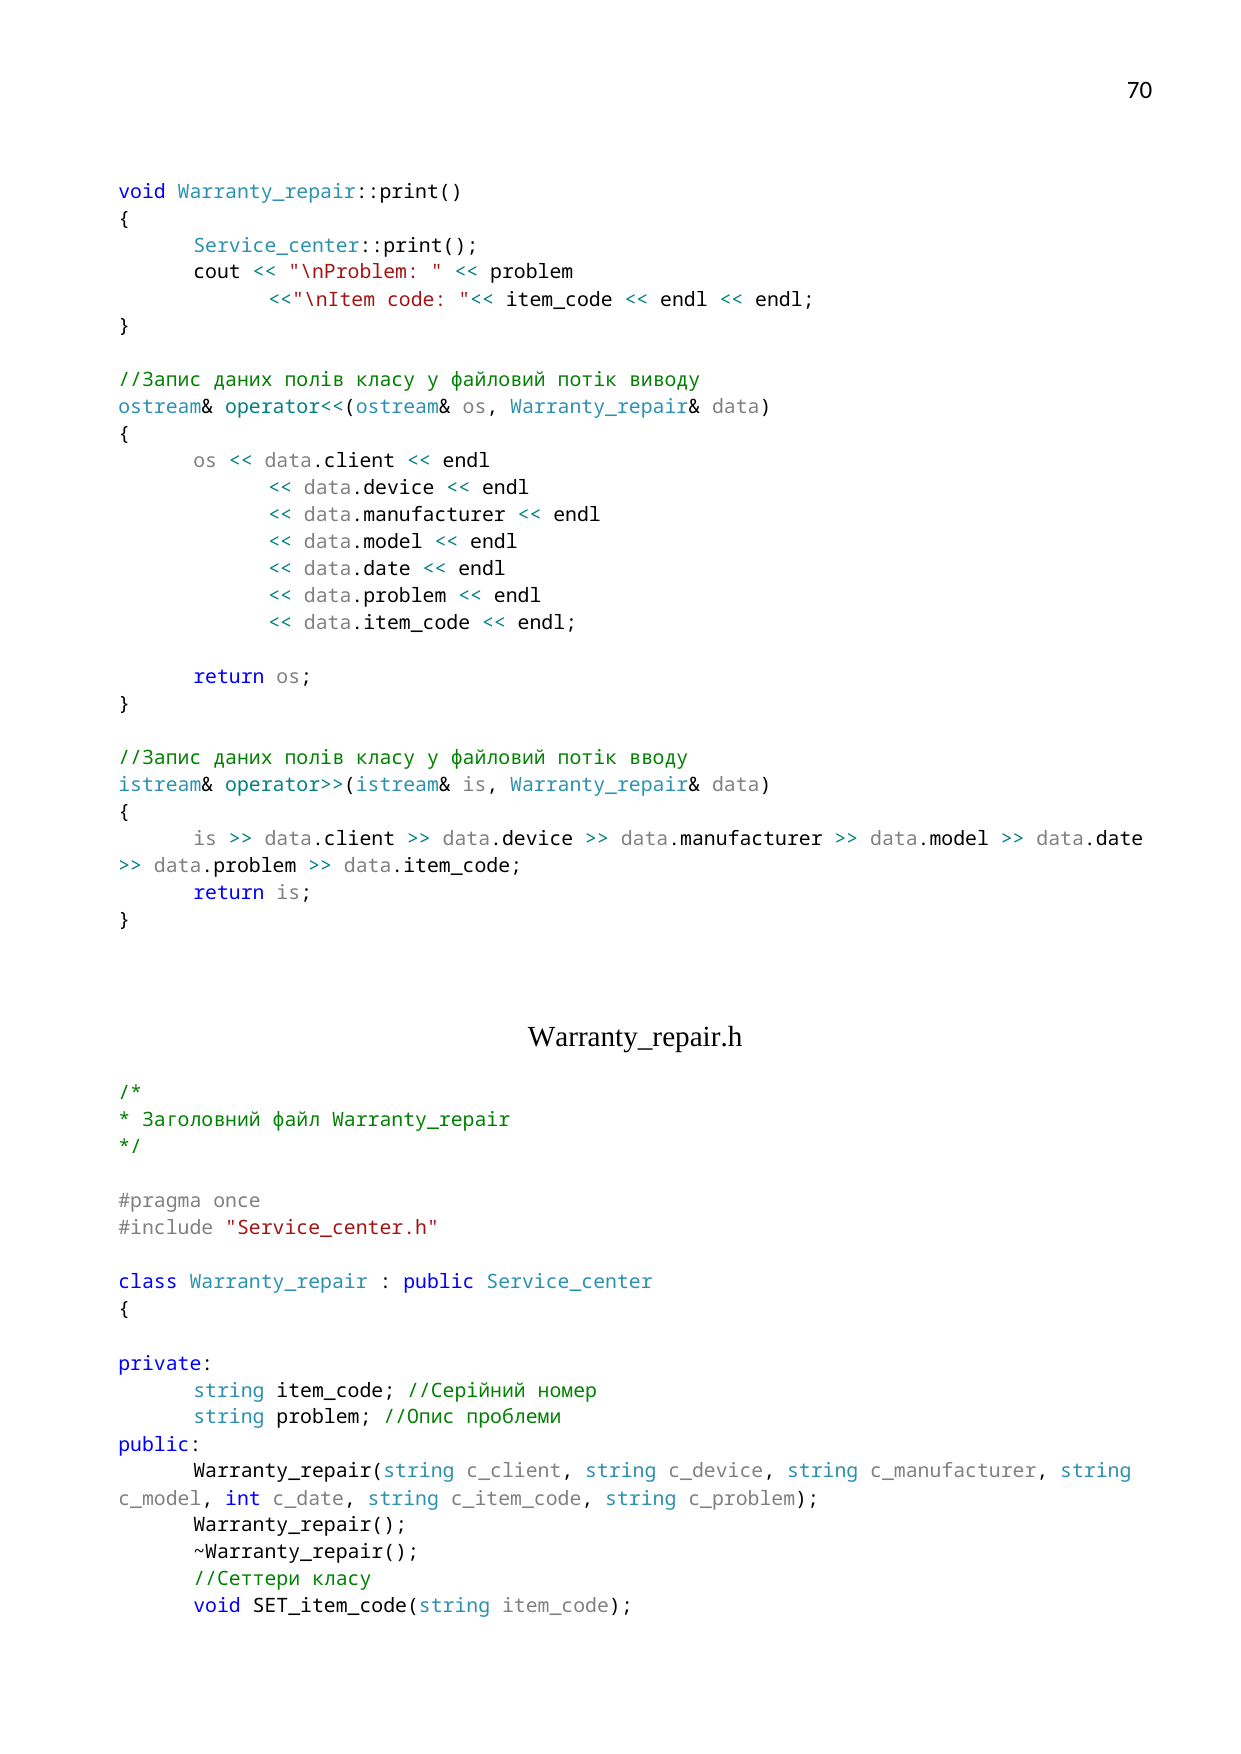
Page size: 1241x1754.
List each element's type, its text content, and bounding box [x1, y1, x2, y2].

text is >> data.client >> data.device >> data.manufacturer >> data.model >> data.date >> data.problem >> data.item_code; [118, 824, 1152, 878]
text ~Warranty_repair(); [118, 1538, 1152, 1565]
text string item_code; //Серійний номер [118, 1376, 1152, 1403]
text Warranty_repair(); [118, 1511, 1152, 1538]
text istream& operator>>(istream& is, Warranty_repair& data) [118, 770, 1152, 797]
text <<"\nItem code: "<< item_code << endl << endl; [118, 285, 1152, 312]
text private: [118, 1349, 1152, 1376]
text ostream& operator<<(ostream& os, Warranty_repair& data) [118, 393, 1152, 420]
text #include "Service_center.h" [118, 1213, 1152, 1240]
text << data.problem << endl [118, 582, 1152, 608]
text } [118, 905, 1152, 932]
text * Заголовний файл Warranty_repair [118, 1105, 1152, 1132]
text << data.device << endl [118, 474, 1152, 501]
text Service_center::print(); [118, 231, 1152, 258]
text //Сеттери класу [118, 1565, 1152, 1592]
text os << data.client << endl [118, 447, 1152, 474]
text { [118, 1294, 1152, 1321]
text } [118, 312, 1152, 339]
text cout << "\nProblem: " << problem [118, 258, 1152, 285]
text void Warranty_repair::print() [118, 177, 1152, 204]
text class Warranty_repair : public Service_center [118, 1267, 1152, 1294]
text public: [118, 1430, 1152, 1457]
text { [118, 420, 1152, 447]
text //Запис даних полів класу у файловий потік виводу [118, 366, 1152, 393]
text << data.date << endl [118, 554, 1152, 582]
text return is; [118, 878, 1152, 905]
text return os; [118, 662, 1152, 689]
text { [118, 797, 1152, 824]
text { [118, 204, 1152, 231]
text //Запис даних полів класу у файловий потік вводу [118, 743, 1152, 770]
text */ [118, 1132, 1152, 1159]
text << data.model << endl [118, 528, 1152, 554]
text Warranty_repair.h [118, 1019, 1152, 1052]
text string problem; //Опис проблеми [118, 1403, 1152, 1430]
text #pragma once [118, 1186, 1152, 1213]
text << data.manufacturer << endl [118, 501, 1152, 528]
text << data.item_code << endl; [118, 608, 1152, 636]
text } [118, 689, 1152, 716]
text Warranty_repair(string c_client, string c_device, string c_manufacturer, string c_model, int c_date, string c_item_code, string c_problem); [118, 1457, 1152, 1511]
text /* [118, 1078, 1152, 1105]
text void SET_item_code(string item_code); [118, 1592, 1152, 1619]
